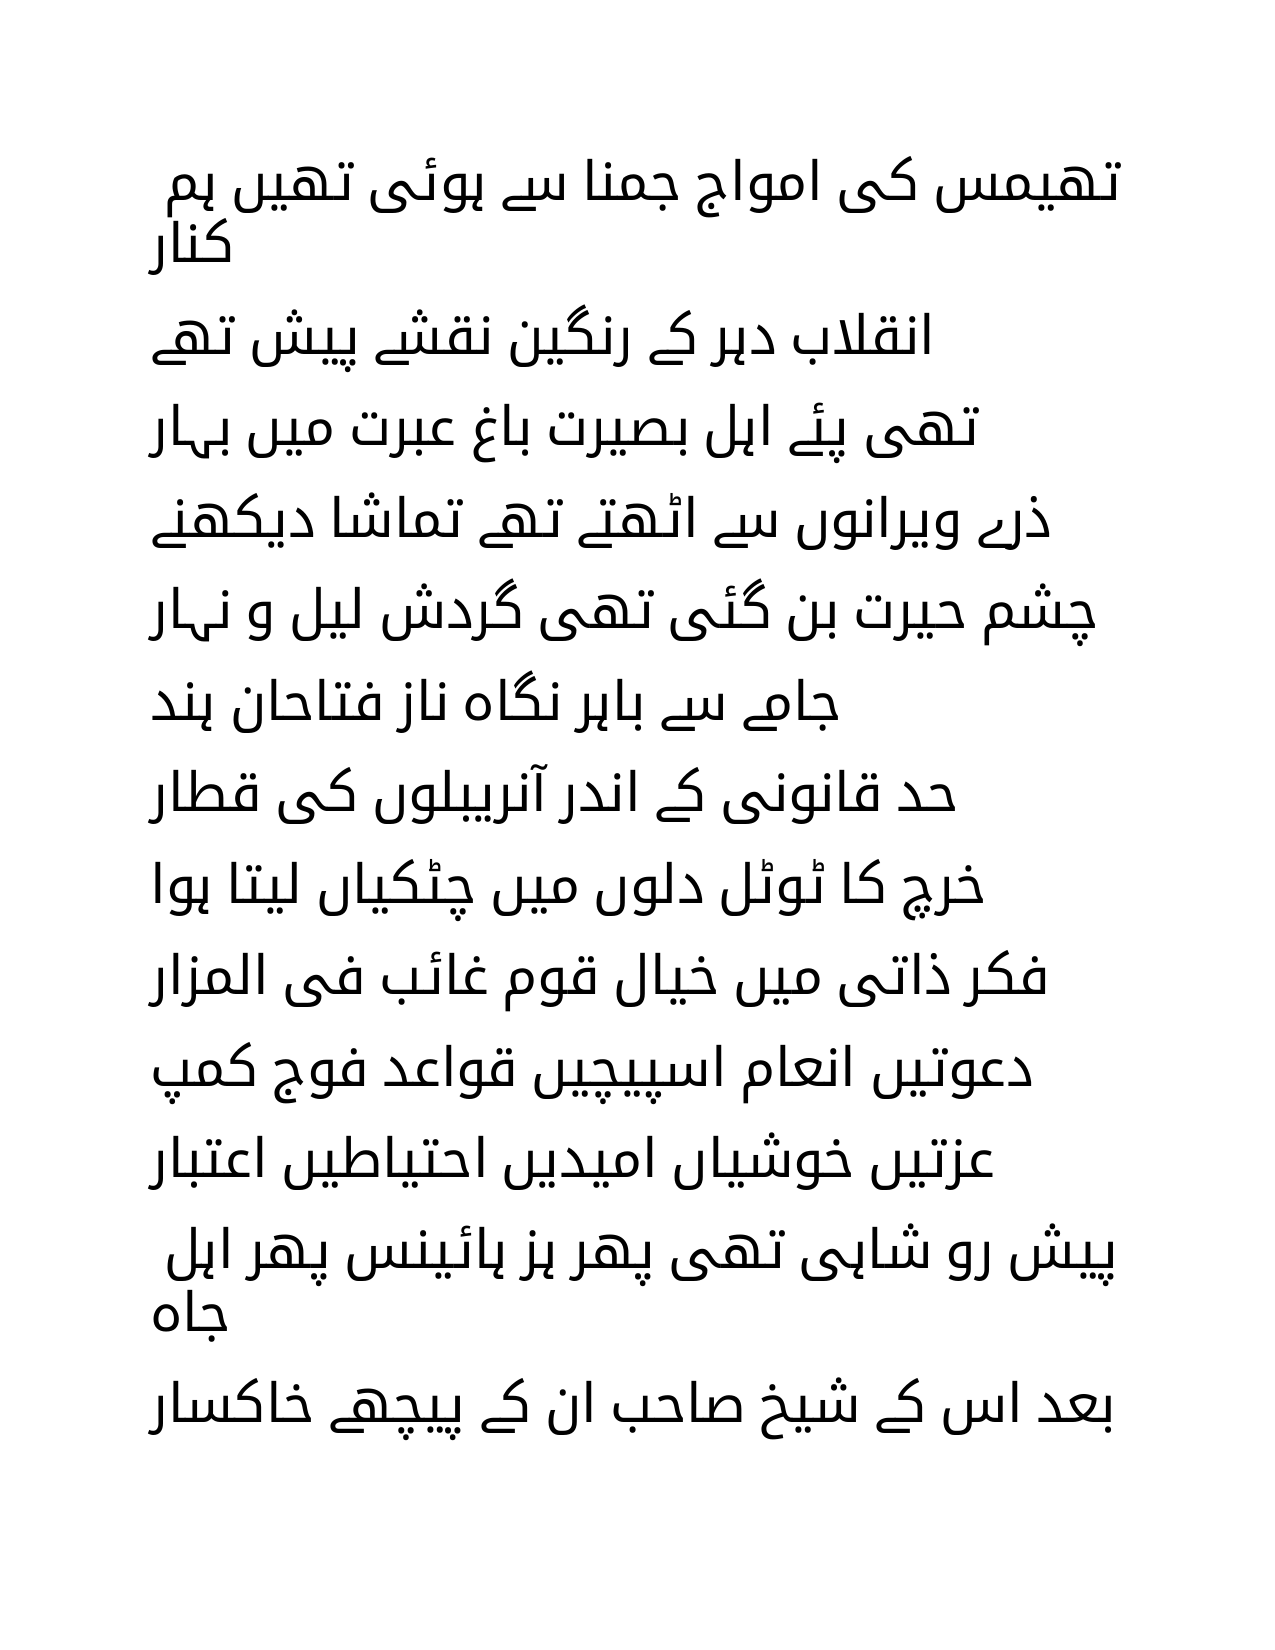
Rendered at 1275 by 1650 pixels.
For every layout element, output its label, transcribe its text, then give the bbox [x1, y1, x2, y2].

text بعد اس کے شیخ صاحب ان کے پیچھے خاکسار [150, 1372, 1125, 1434]
text تھیمس کی امواج جمنا سے ہوئی تھیں ہم کنار [150, 150, 1125, 274]
text تھی پئے اہل بصیرت باغ عبرت میں بہار [150, 395, 1125, 457]
text دعوتیں انعام اسپیچیں قواعد فوج کمپ [150, 1035, 1125, 1098]
text انقلاب دہر کے رنگین نقشے پیش تھے [150, 304, 1125, 366]
text عزتیں خوشیاں امیدیں احتیاطیں اعتبار [150, 1127, 1125, 1189]
text حد قانونی کے اندر آنریبلوں کی قطار [150, 761, 1125, 823]
text چشم حیرت بن گئی تھی گردش لیل و نہار [150, 578, 1125, 640]
text پیش رو شاہی تھی پھر ہز ہائینس پھر اہل جاہ [150, 1218, 1125, 1343]
text ذرے ویرانوں سے اٹھتے تھے تماشا دیکھنے [150, 487, 1125, 549]
text جامے سے باہر نگاہ ناز فتاحان ہند [150, 669, 1125, 732]
text فکر ذاتی میں خیال قوم غائب فی المزار [150, 944, 1125, 1006]
text خرچ کا ٹوٹل دلوں میں چٹکیاں لیتا ہوا [150, 852, 1125, 915]
